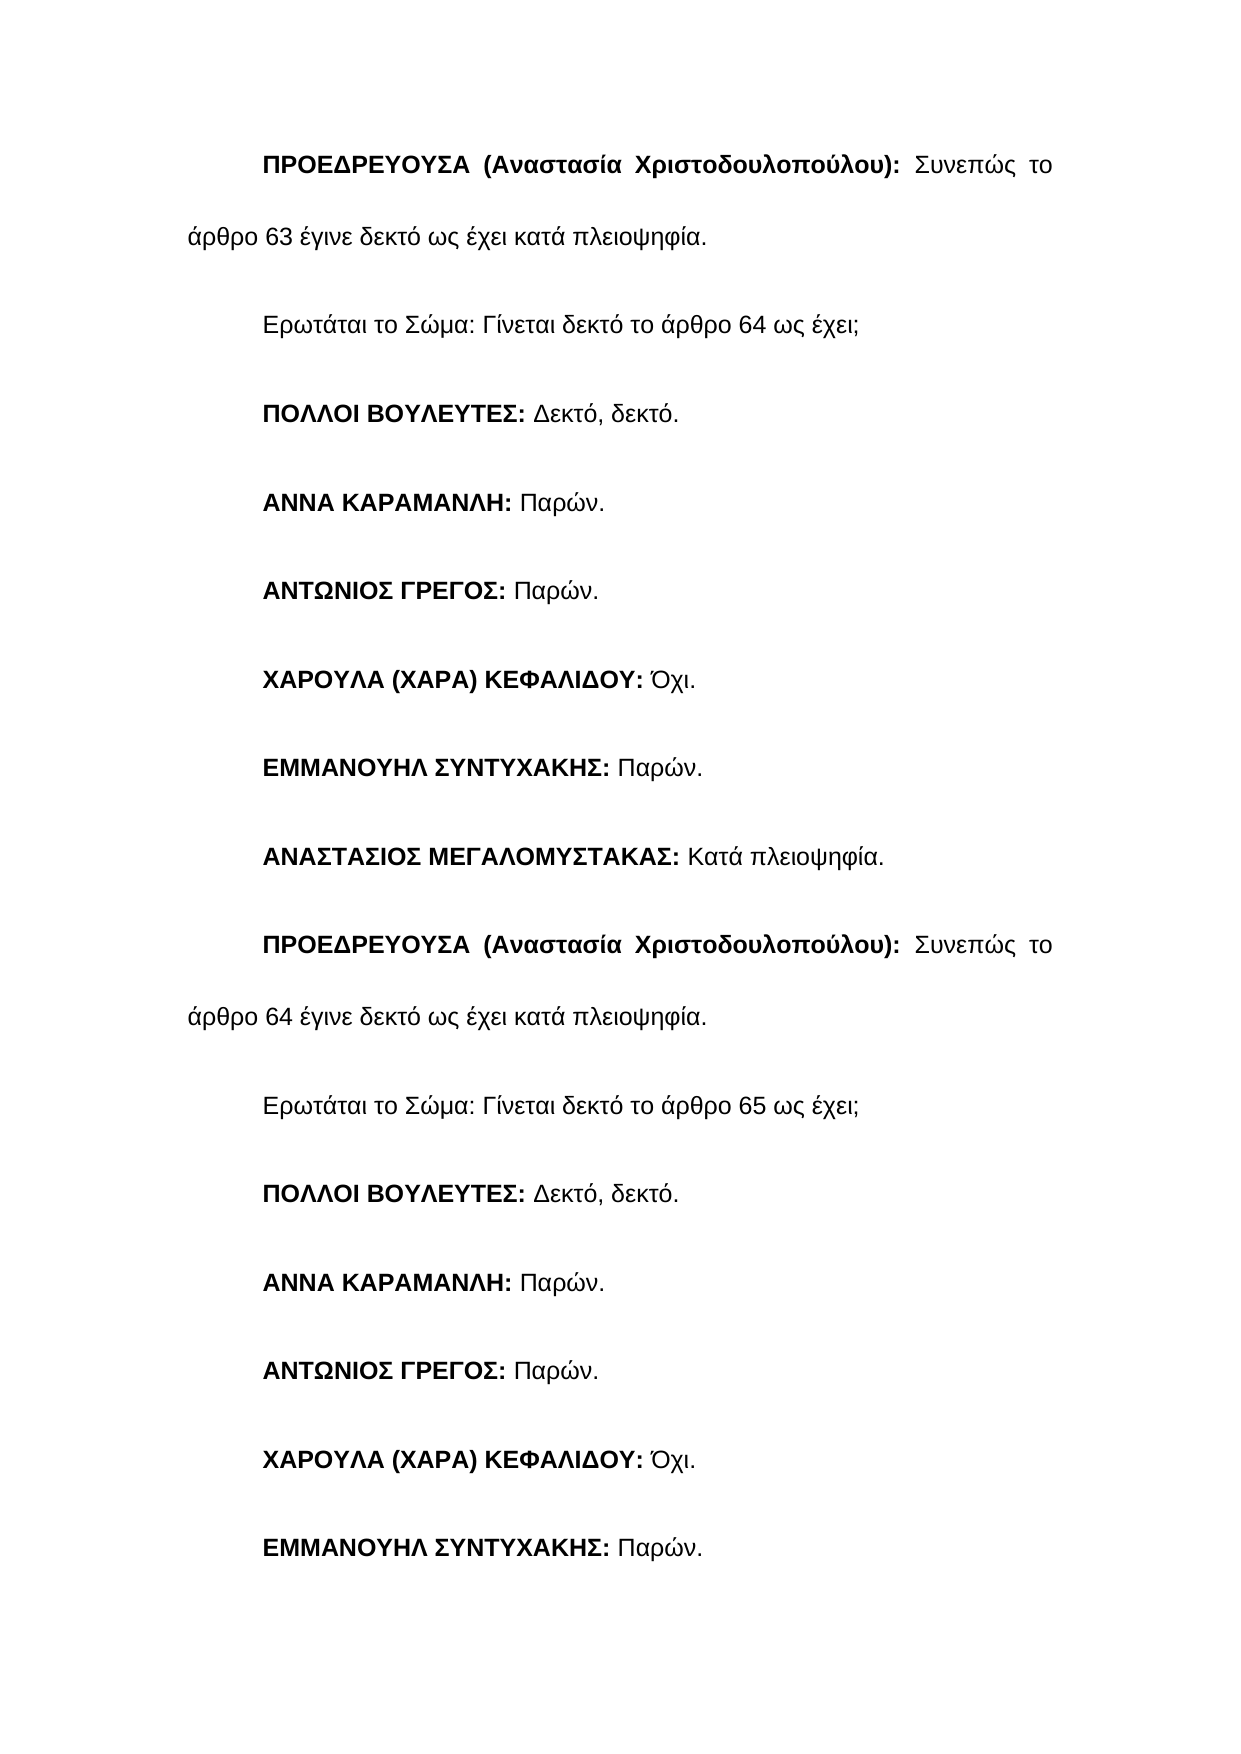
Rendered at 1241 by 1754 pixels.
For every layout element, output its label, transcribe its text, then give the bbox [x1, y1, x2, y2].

text ΕΜΜΑΝΟΥΗΛ ΣΥΝΤΥΧΑΚΗΣ: Παρών. [187, 1533, 1053, 1562]
text Ερωτάται το Σώμα: Γίνεται δεκτό το άρθρο 65 ως έχει; [187, 1091, 1053, 1119]
text ΧΑΡΟΥΛΑ (ΧΑΡΑ) ΚΕΦΑΛΙΔΟΥ: Όχι. [187, 1445, 1053, 1473]
text ΠΟΛΛΟΙ ΒΟΥΛΕΥΤΕΣ: Δεκτό, δεκτό. [187, 1179, 1053, 1208]
text ΠΡΟΕΔΡΕΥΟΥΣΑ (Αναστασία Χριστοδουλοπούλου): Συνεπώς το άρθρο 64 έγινε δεκτό ως έχει κατά πλειοψηφία. [187, 930, 1053, 1031]
text ΠΟΛΛΟΙ ΒΟΥΛΕΥΤΕΣ: Δεκτό, δεκτό. [187, 399, 1053, 428]
text ΠΡΟΕΔΡΕΥΟΥΣΑ (Αναστασία Χριστοδουλοπούλου): Συνεπώς το άρθρο 63 έγινε δεκτό ως έχει κατά πλειοψηφία. [187, 150, 1053, 251]
text ΧΑΡΟΥΛΑ (ΧΑΡΑ) ΚΕΦΑΛΙΔΟΥ: Όχι. [187, 664, 1053, 693]
text Ερωτάται το Σώμα: Γίνεται δεκτό το άρθρο 64 ως έχει; [187, 310, 1053, 339]
text ΑΝΑΣΤΑΣΙΟΣ ΜΕΓΑΛΟΜΥΣΤΑΚΑΣ: Κατά πλειοψηφία. [187, 842, 1053, 870]
text ΑΝΤΩΝΙΟΣ ΓΡΕΓΟΣ: Παρών. [187, 576, 1053, 605]
text ΑΝΝΑ ΚΑΡΑΜΑΝΛΗ: Παρών. [187, 1268, 1053, 1296]
text ΑΝΤΩΝΙΟΣ ΓΡΕΓΟΣ: Παρών. [187, 1356, 1053, 1385]
text ΑΝΝΑ ΚΑΡΑΜΑΝΛΗ: Παρών. [187, 487, 1053, 516]
text ΕΜΜΑΝΟΥΗΛ ΣΥΝΤΥΧΑΚΗΣ: Παρών. [187, 753, 1053, 782]
